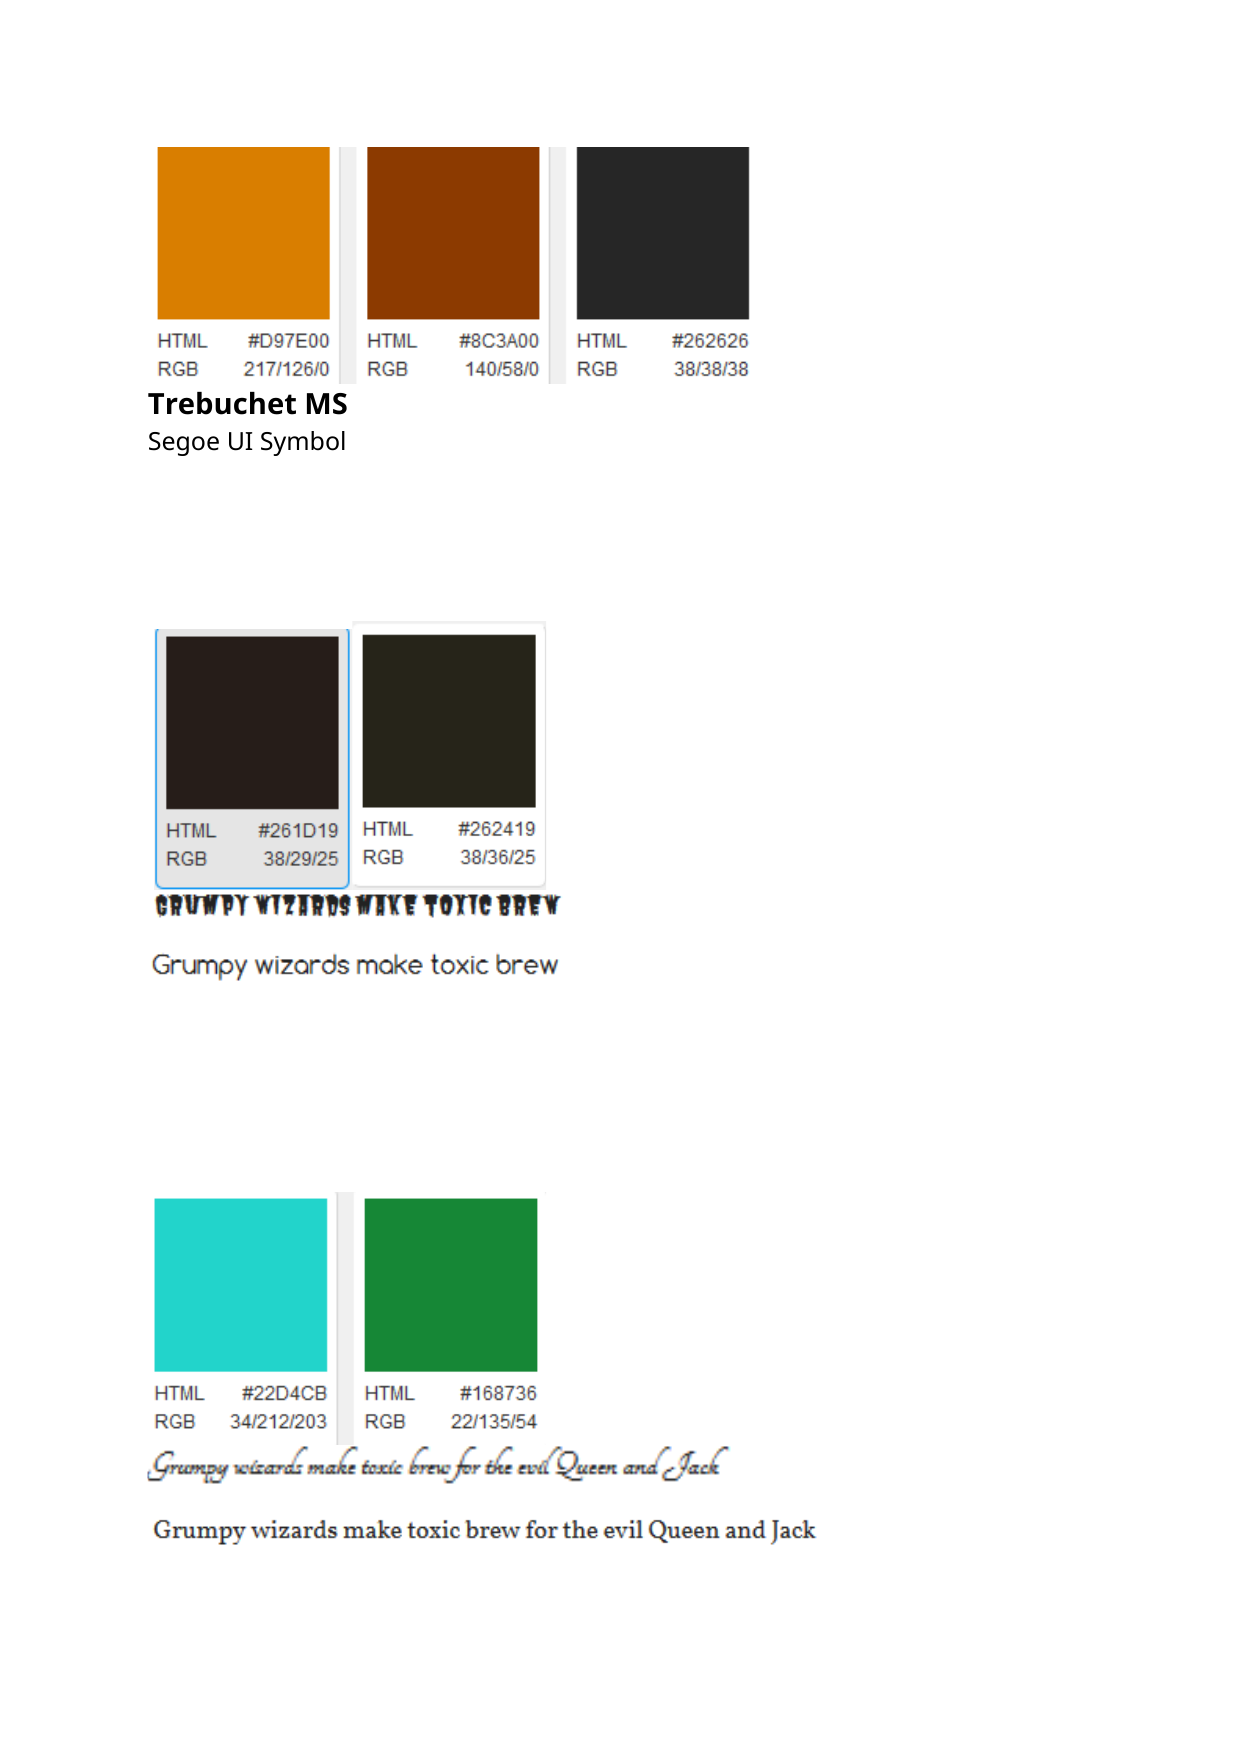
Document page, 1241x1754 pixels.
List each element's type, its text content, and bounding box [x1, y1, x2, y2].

picture [147, 1514, 826, 1548]
picture [147, 950, 561, 984]
picture [147, 147, 754, 384]
picture [147, 1192, 731, 1486]
picture [147, 621, 564, 921]
